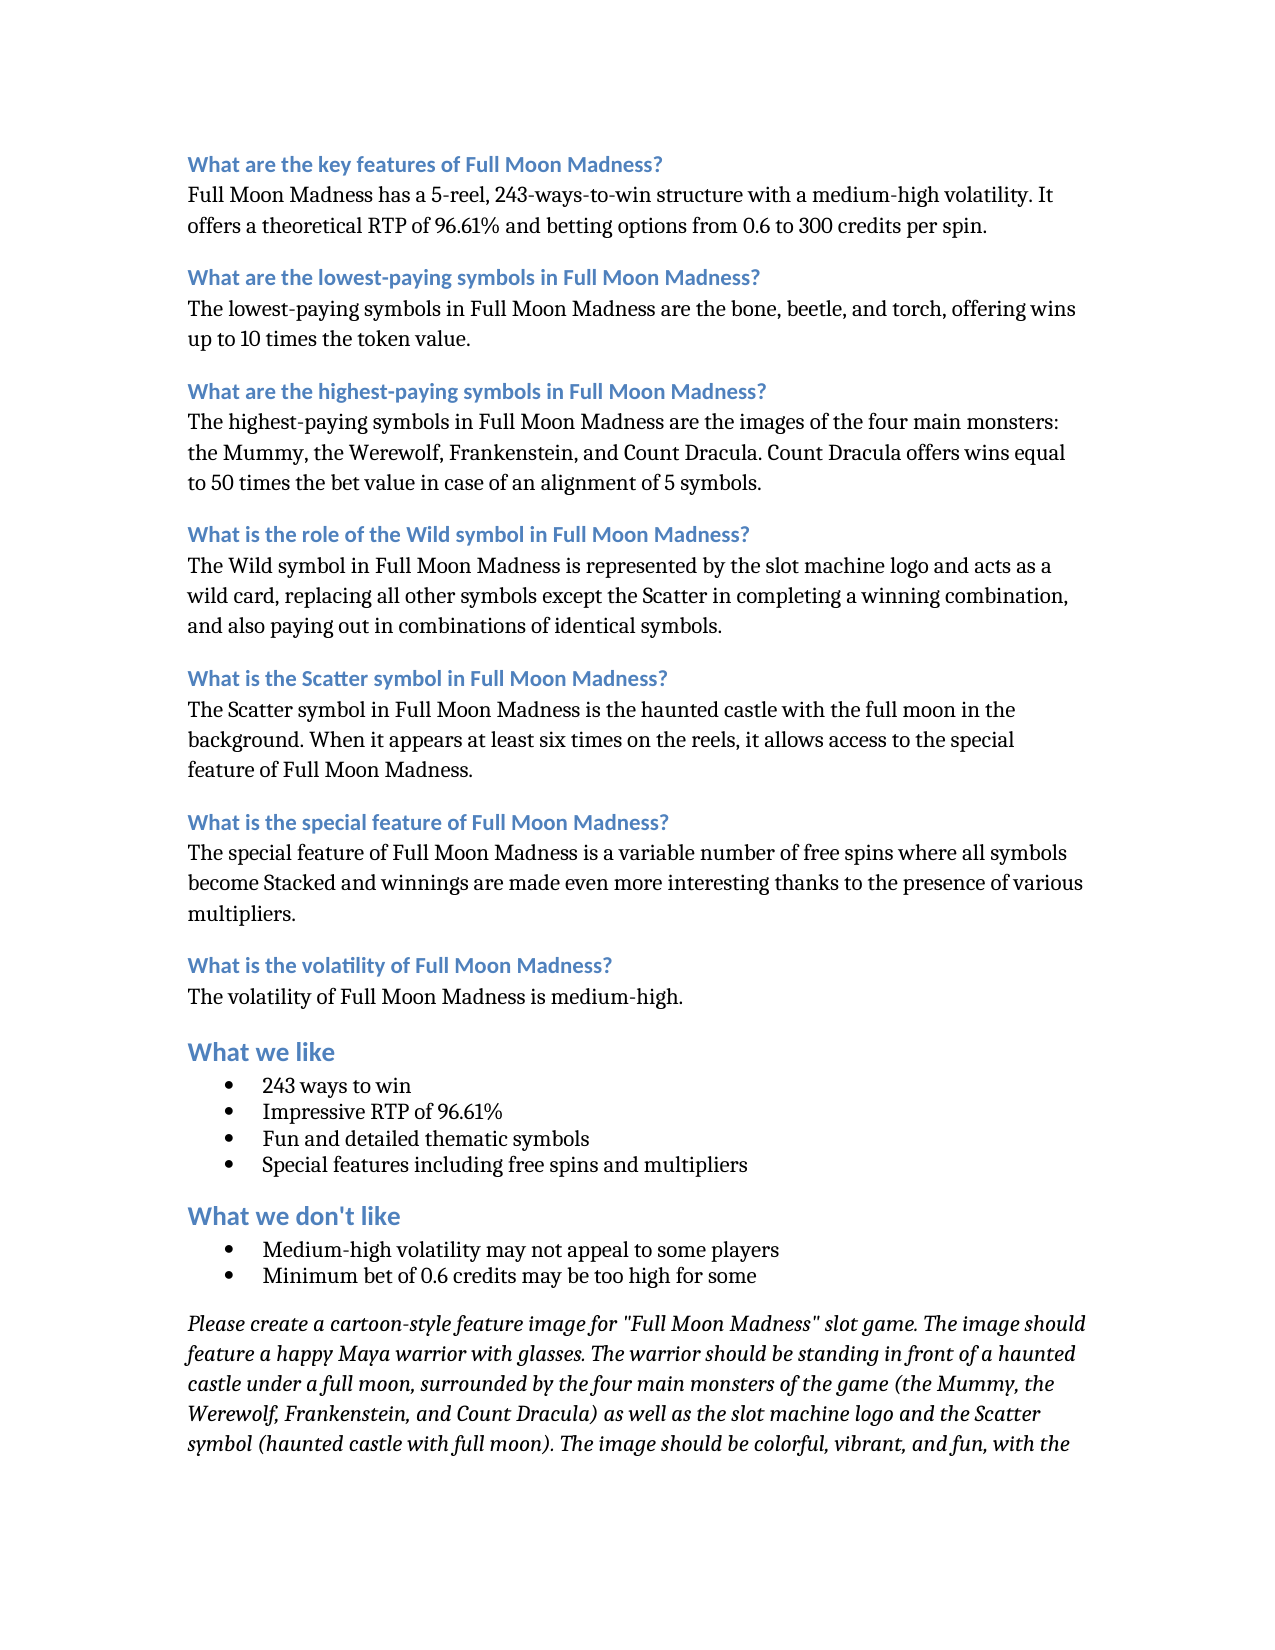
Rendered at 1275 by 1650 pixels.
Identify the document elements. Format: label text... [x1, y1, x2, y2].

list Medium-high volatility may not appeal to some players [225, 1237, 1087, 1263]
subtitle What we like [187, 1035, 1087, 1068]
text The Scatter symbol in Full Moon Madness is the haunted castle with the full moon in the background. When it appears at least six times on the reels, it allows access to the special feature of Full Moon Madness. [187, 696, 1087, 783]
text The Wild symbol in Full Moon Madness is represented by the slot machine logo and acts as a wild card, replacing all other symbols except the Scatter in completing a winning combination, and also paying out in combinations of identical symbols. [187, 553, 1087, 639]
subtitle What is the Scatter symbol in Full Moon Madness? [187, 664, 1087, 692]
text The highest-paying symbols in Full Moon Madness are the images of the four main monsters: the Mummy, the Werewolf, Frankenstein, and Count Dracula. Count Dracula offers wins equal to 50 times the bet value in case of an alignment of 5 symbols. [187, 409, 1087, 496]
subtitle What are the highest-paying symbols in Full Moon Madness? [187, 377, 1087, 405]
list 243 ways to win [225, 1073, 1087, 1099]
subtitle What are the lowest-paying symbols in Full Moon Madness? [187, 263, 1087, 291]
subtitle What is the volatility of Full Moon Madness? [187, 951, 1087, 979]
text The lowest-paying symbols in Full Moon Madness are the bone, beetle, and torch, offering wins up to 10 times the token value. [187, 296, 1087, 352]
text The volatility of Full Moon Madness is medium-high. [187, 984, 1087, 1010]
subtitle What is the role of the Wild symbol in Full Moon Madness? [187, 521, 1087, 548]
list Special features including free spins and multipliers [225, 1152, 1087, 1178]
subtitle What we don't like [187, 1199, 1087, 1232]
list Fun and detailed thematic symbols [225, 1125, 1087, 1152]
list Impressive RTP of 96.61% [225, 1099, 1087, 1125]
subtitle What is the special feature of Full Moon Madness? [187, 808, 1087, 836]
list Minimum bet of 0.6 credits may be too high for some [225, 1263, 1087, 1289]
subtitle What are the key features of Full Moon Madness? [187, 150, 1087, 178]
text The special feature of Full Moon Madness is a variable number of free spins where all symbols become Stacked and winnings are made even more interesting thanks to the presence of various multipliers. [187, 840, 1087, 927]
